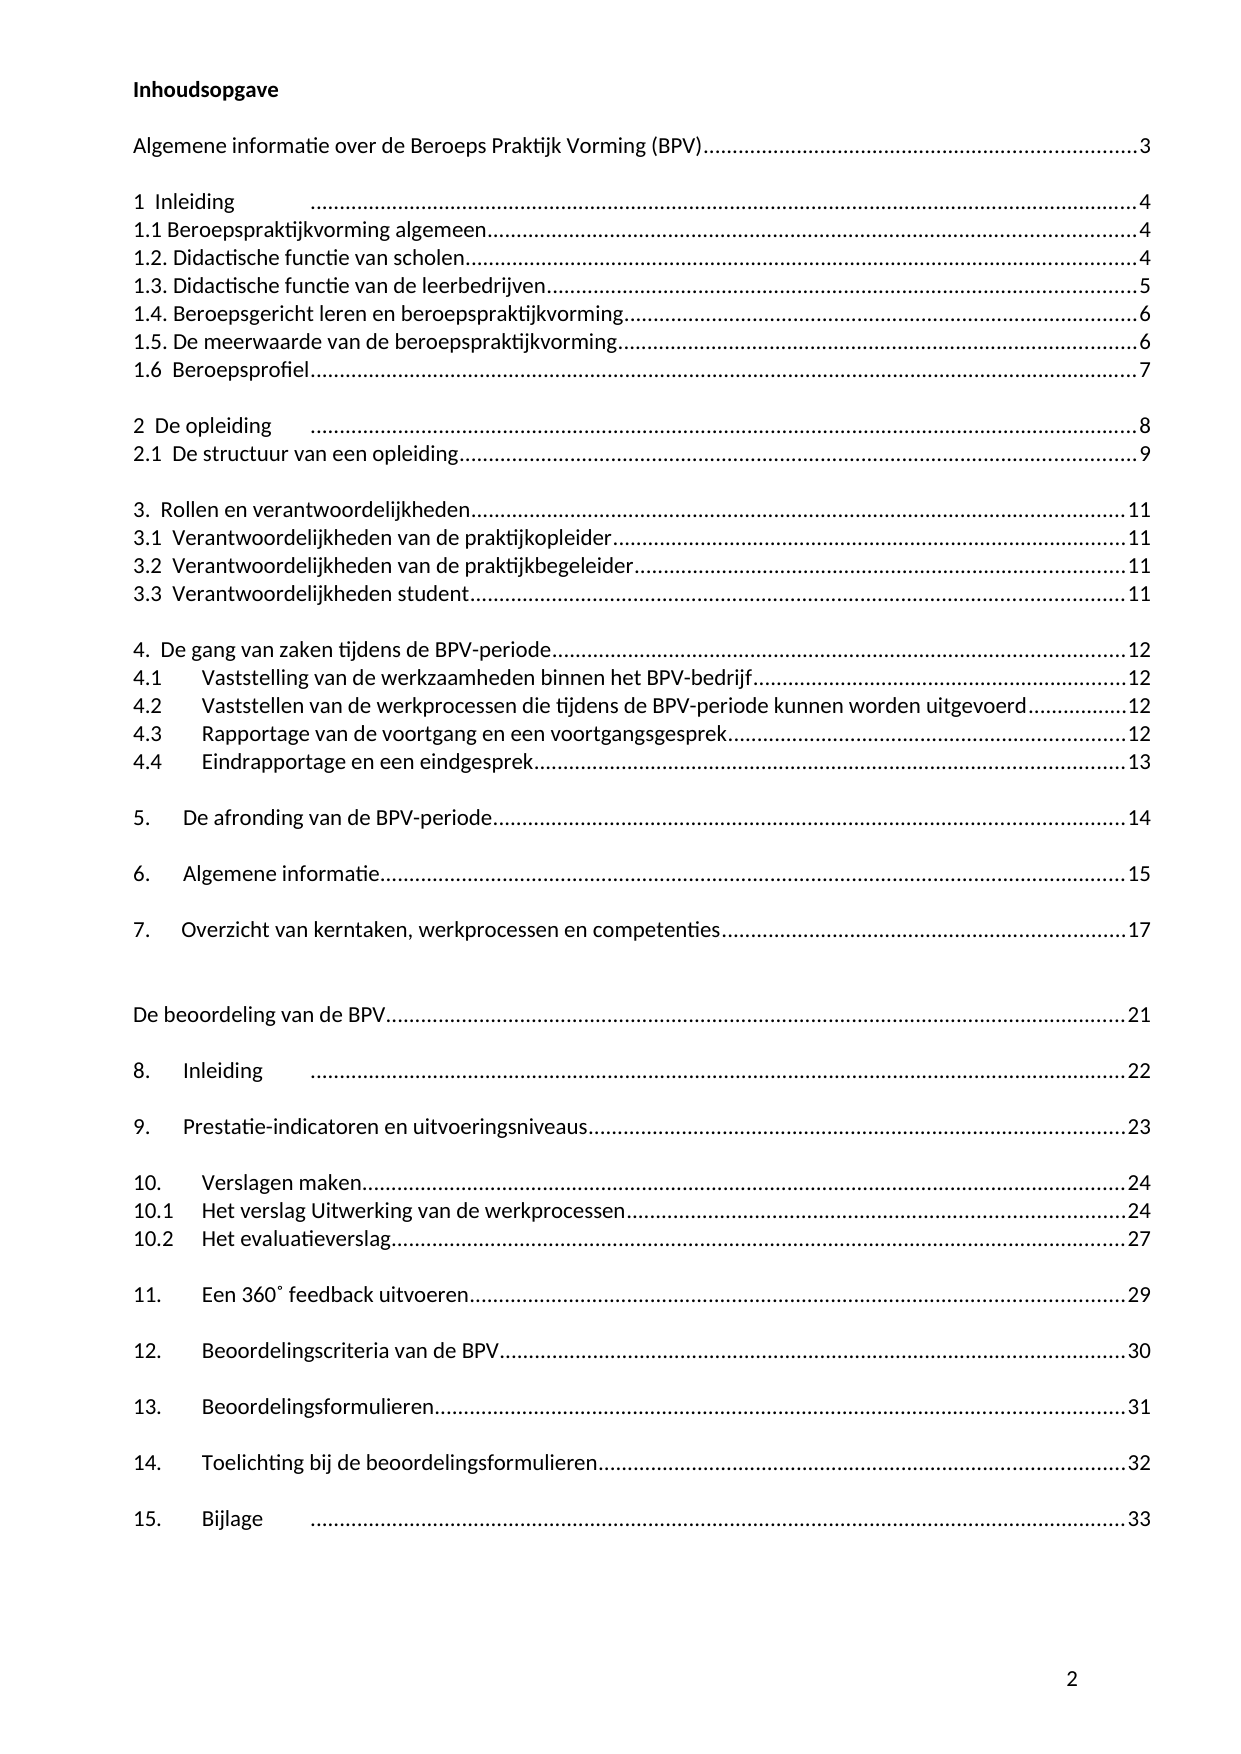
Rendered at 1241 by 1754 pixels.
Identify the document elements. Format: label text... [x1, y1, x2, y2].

text De beoordeling van de BPV 21 [133, 1000, 1152, 1028]
text 1 Inleiding 4 [133, 187, 1152, 215]
text 1.2. Didactische functie van scholen 4 [133, 243, 1152, 271]
text 1.6 Beroepsprofiel 7 [133, 355, 1152, 383]
text 1.4. Beroepsgericht leren en beroepspraktijkvorming 6 [133, 299, 1152, 327]
text 2.1 De structuur van een opleiding 9 [133, 439, 1152, 467]
text 3.3 Verantwoordelijkheden student 11 [133, 579, 1152, 607]
text 6. Algemene informatie 15 [133, 859, 1152, 888]
text 11. Een 360˚ feedback uitvoeren 29 [133, 1280, 1152, 1308]
text Algemene informatie over de Beroeps Praktijk Vorming (BPV) 3 [133, 131, 1152, 159]
text 1.5. De meerwaarde van de beroepspraktijkvorming 6 [133, 327, 1152, 355]
text 12. Beoordelingscriteria van de BPV 30 [133, 1336, 1152, 1364]
text 3. Rollen en verantwoordelijkheden 11 [133, 495, 1152, 523]
text 4.1 Vaststelling van de werkzaamheden binnen het BPV-bedrijf 12 [133, 663, 1152, 691]
text Inhoudsopgave [133, 75, 1152, 103]
text 2 De opleiding 8 [133, 411, 1152, 439]
text 10. Verslagen maken 24 [133, 1168, 1152, 1196]
text 7. Overzicht van kerntaken, werkprocessen en competenties 17 [133, 916, 1152, 944]
text 10.1 Het verslag Uitwerking van de werkprocessen 24 [133, 1196, 1152, 1224]
text 3.2 Verantwoordelijkheden van de praktijkbegeleider 11 [133, 551, 1152, 579]
text 1.3. Didactische functie van de leerbedrijven 5 [133, 271, 1152, 299]
text 4.4 Eindrapportage en een eindgesprek 13 [133, 747, 1152, 776]
text 5. De afronding van de BPV-periode 14 [133, 803, 1152, 832]
text 9. Prestatie-indicatoren en uitvoeringsniveaus 23 [133, 1112, 1152, 1140]
text 1.1 Beroepspraktijkvorming algemeen 4 [133, 215, 1152, 243]
text 10.2 Het evaluatieverslag 27 [133, 1224, 1152, 1252]
text 15. Bijlage 33 [133, 1504, 1152, 1532]
text 4.3 Rapportage van de voortgang en een voortgangsgesprek 12 [133, 719, 1152, 747]
text 13. Beoordelingsformulieren 31 [133, 1392, 1152, 1420]
text 8. Inleiding 22 [133, 1056, 1152, 1084]
text 3.1 Verantwoordelijkheden van de praktijkopleider 11 [133, 523, 1152, 551]
text 4.2 Vaststellen van de werkprocessen die tijdens de BPV-periode kunnen worden uitgevoerd 12 [133, 691, 1152, 719]
text 14. Toelichting bij de beoordelingsformulieren 32 [133, 1448, 1152, 1476]
text 4. De gang van zaken tijdens de BPV-periode 12 [133, 635, 1152, 663]
